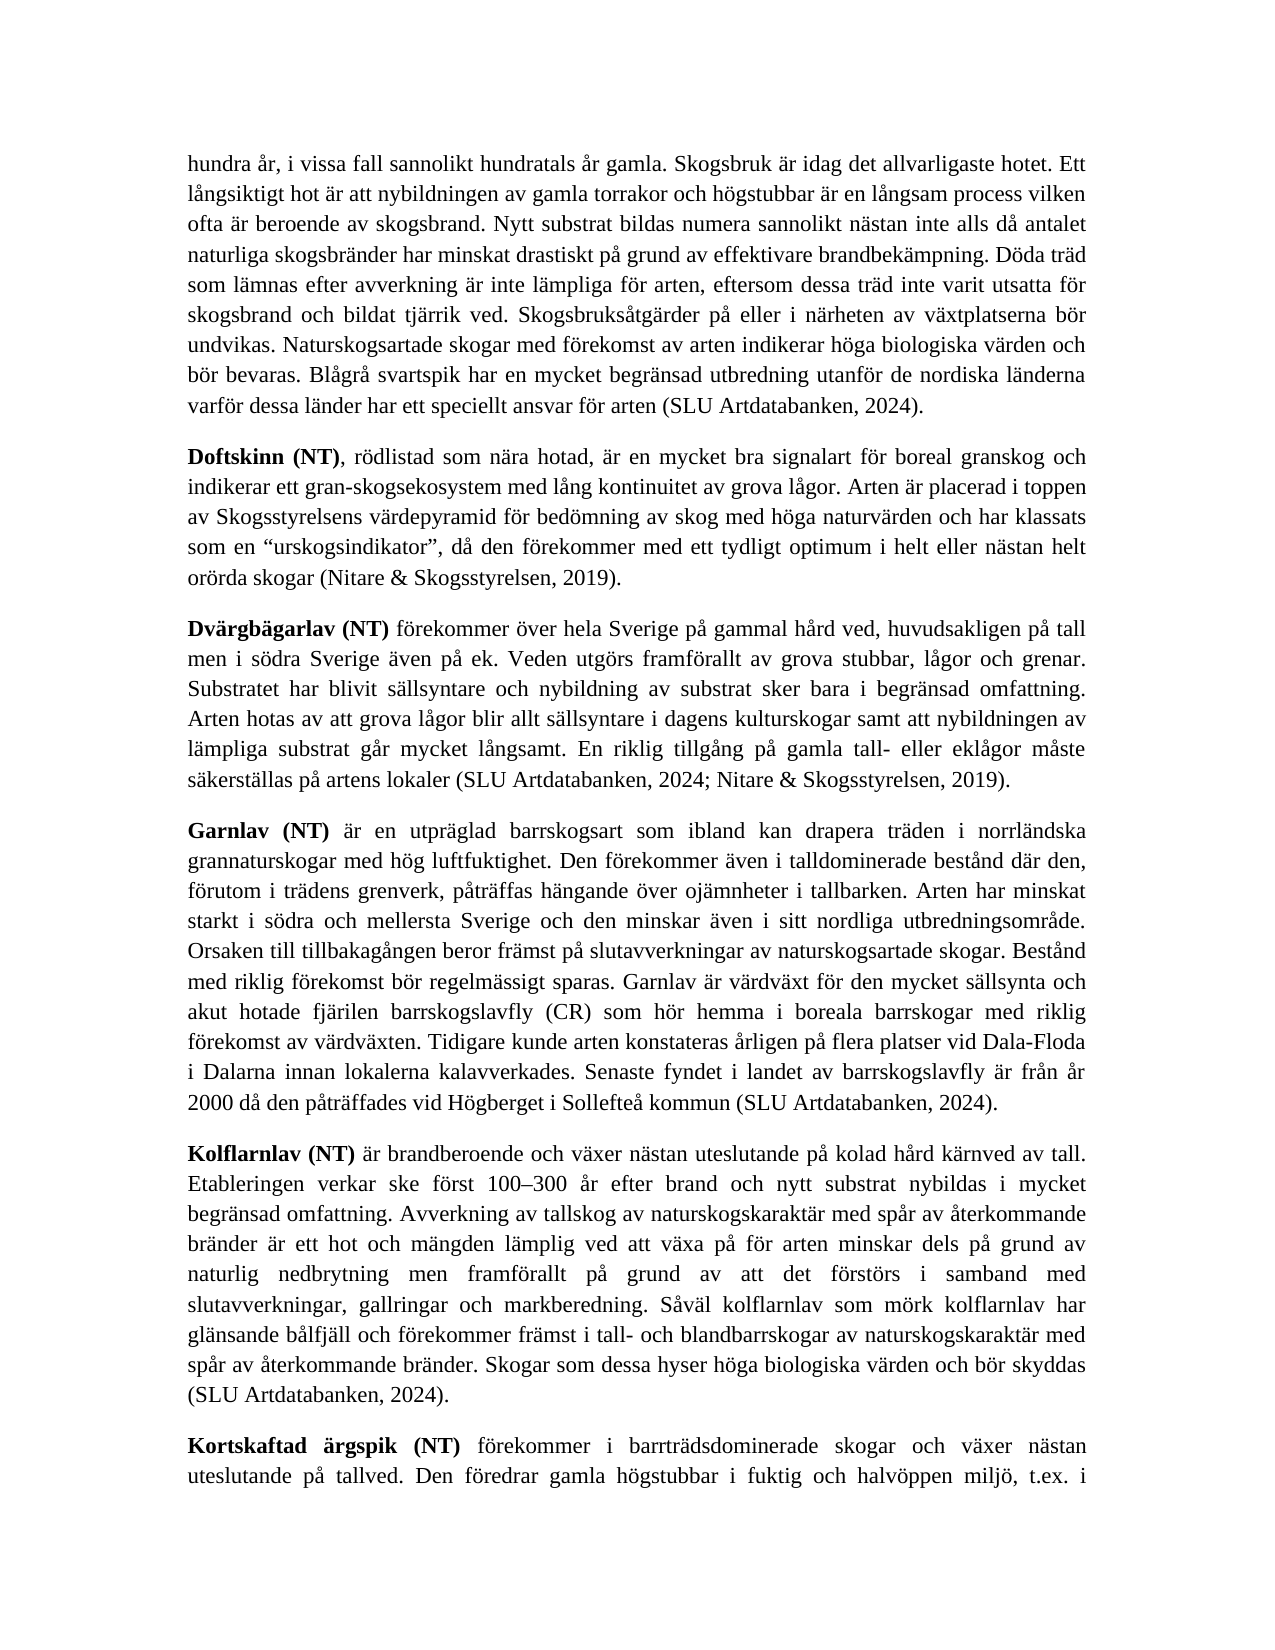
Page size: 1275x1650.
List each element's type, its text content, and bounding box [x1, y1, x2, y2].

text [187, 1432, 1087, 1489]
text Kolflarnlav (NT) är brandberoende och växer nästan uteslutande på kolad hård kärnved av tall. Etableringen verkar ske först 100–300 år efter brand och nytt substrat nybildas i mycket begränsad omfattning. Avverkning av tallskog av naturskogskaraktär med spår av återkommande bränder är ett hot och mängden lämplig ved att växa på för arten minskar dels på grund av naturlig nedbrytning men framförallt på grund av att det förstörs i samband med slutavverkningar, gallringar och markberedning. Såväl kolflarnlav som mörk kolflarnlav har glänsande bålfjäll och förekommer främst i tall- och blandbarrskogar av naturskogskaraktär med spår av återkommande bränder. Skogar som dessa hyser höga biologiska värden och bör skyddas (SLU Artdatabanken, 2024). [187, 1139, 1087, 1408]
text Garnlav (NT) är en utpräglad barrskogsart som ibland kan drapera träden i norrländska grannaturskogar med hög luftfuktighet. Den förekommer även i talldominerade bestånd där den, förutom i trädens grenverk, påträffas hängande över ojämnheter i tallbarken. Arten har minskat starkt i södra och mellersta Sverige och den minskar även i sitt nordliga utbredningsområde. Orsaken till tillbakagången beror främst på slutavverkningar av naturskogsartade skogar. Bestånd med riklig förekomst bör regelmässigt sparas. Garnlav är värdväxt för den mycket sällsynta och akut hotade fjärilen barrskogslavfly (CR) som hör hemma i boreala barrskogar med riklig förekomst av värdväxten. Tidigare kunde arten konstateras årligen på flera platser vid Dala-Floda i Dalarna innan lokalerna kalavverkades. Senaste fyndet i landet av barrskogslavfly är från år 2000 då den påträffades vid Högberget i Sollefteå kommun (SLU Artdatabanken, 2024). [187, 817, 1087, 1115]
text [187, 150, 1087, 418]
text Dvärgbägarlav (NT) förekommer över hela Sverige på gammal hård ved, huvudsakligen på tall men i södra Sverige även på ek. Veden utgörs framförallt av grova stubbar, lågor och grenar. Substratet har blivit sällsyntare och nybildning av substrat sker bara i begränsad omfattning. Arten hotas av att grova lågor blir allt sällsyntare i dagens kulturskogar samt att nybildningen av lämpliga substrat går mycket långsamt. En riklig tillgång på gamla tall- eller eklågor måste säkerställas på artens lokaler (SLU Artdatabanken, 2024; Nitare & Skogsstyrelsen, 2019). [187, 614, 1087, 792]
text Doftskinn (NT), rödlistad som nära hotad, är en mycket bra signalart för boreal granskog och indikerar ett gran-skogsekosystem med lång kontinuitet av grova lågor. Arten är placerad i toppen av Skogsstyrelsens värdepyramid för bedömning av skog med höga naturvärden och har klassats som en “urskogsindikator”, då den förekommer med ett tydligt optimum i helt eller nästan helt orörda skogar (Nitare & Skogsstyrelsen, 2019). [187, 443, 1087, 590]
